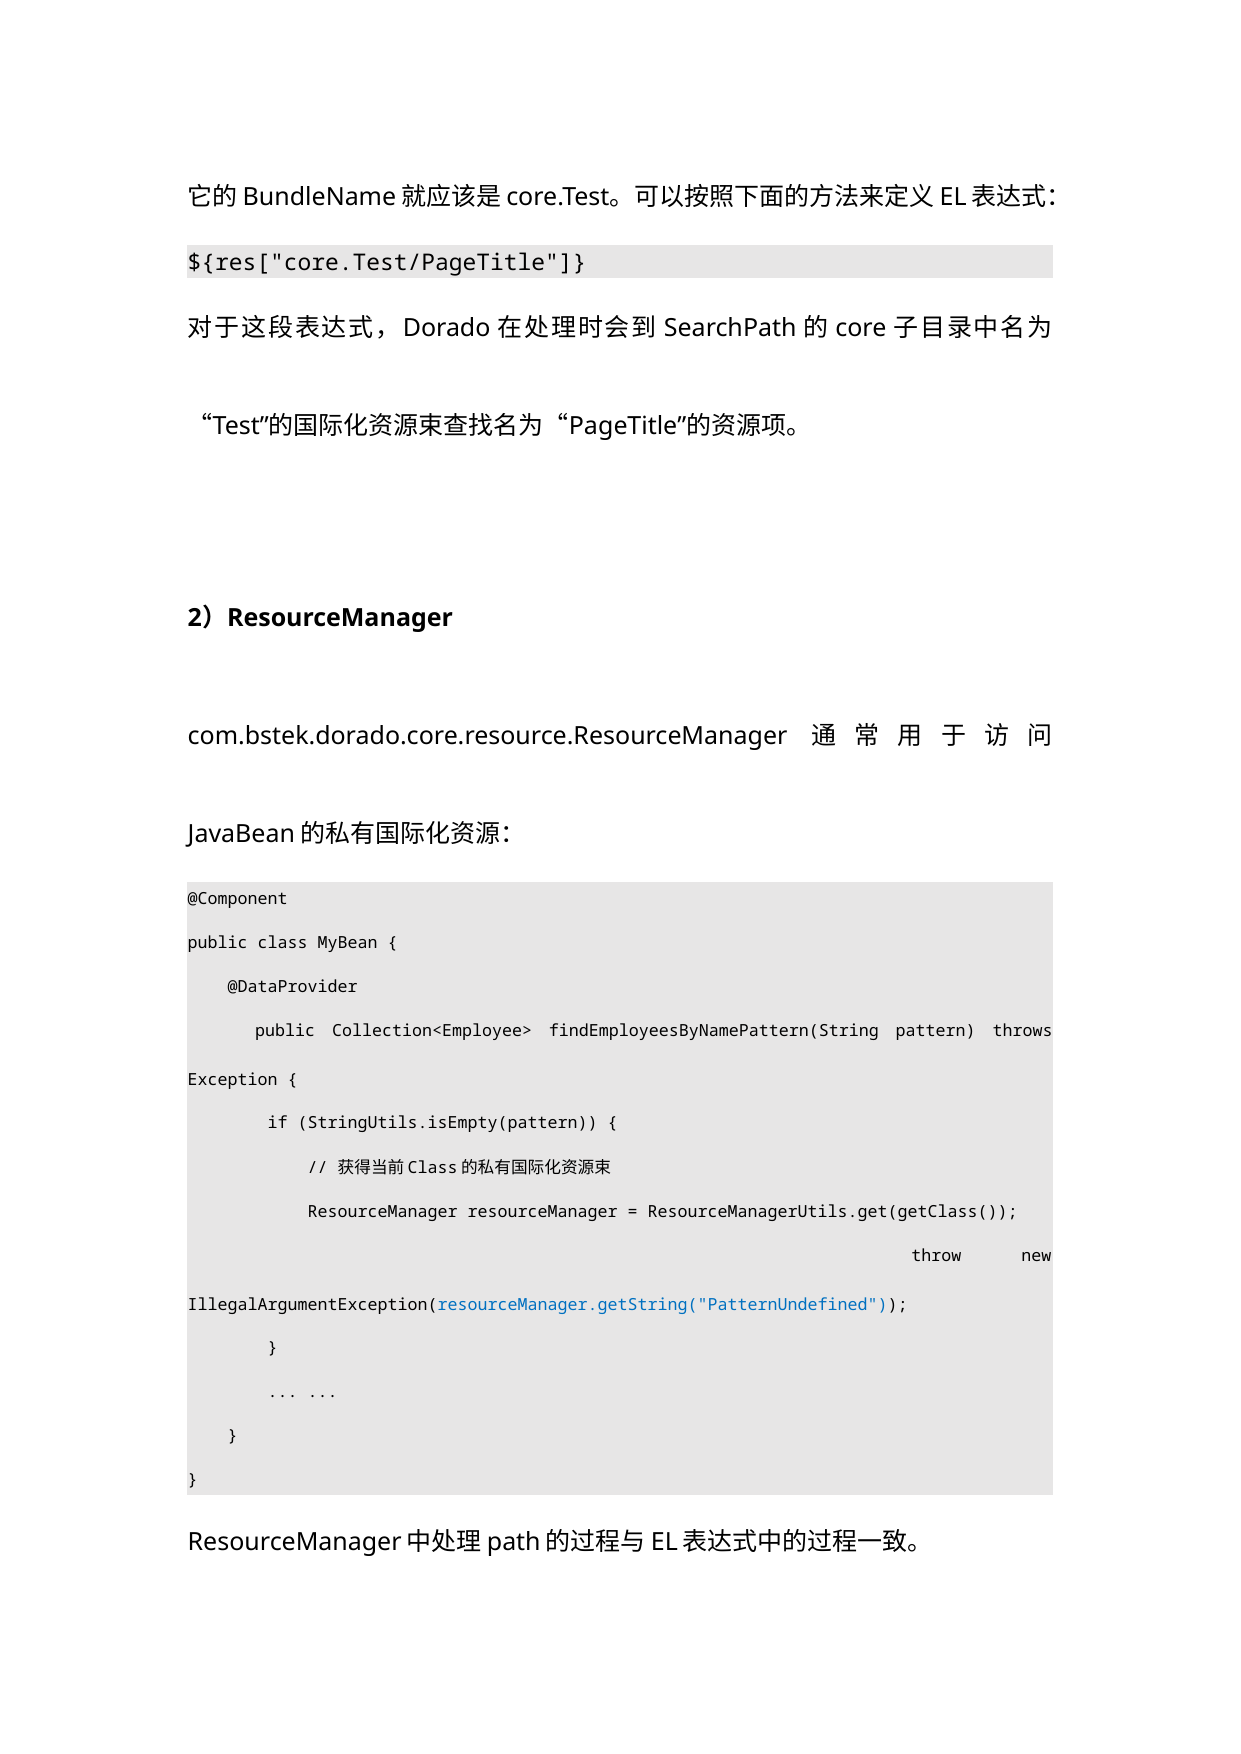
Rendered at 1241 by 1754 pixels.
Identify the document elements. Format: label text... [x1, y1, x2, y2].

text if (StringUtils.isEmpty(pattern)) { [187, 1106, 1053, 1139]
text public class MyBean { [187, 926, 1053, 958]
text throw new IllegalArgumentException(resourceManager.getString("PatternUndefined")); [187, 1238, 1053, 1320]
text ResourceManager resourceManager = ResourceManagerUtils.get(getClass()); [187, 1195, 1053, 1227]
text 对于这段表达式，Dorado在处理时会到SearchPath的core子目录中名为“Test”的国际化资源束查找名为“PageTitle”的资源项。 [187, 293, 1053, 456]
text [187, 162, 1053, 227]
text ResourceManager中处理path的过程与EL表达式中的过程一致。 [187, 1507, 1053, 1572]
text @Component [187, 882, 1053, 914]
text ... ... [187, 1375, 1053, 1407]
text ${res["core.Test/PageTitle"]} [187, 245, 1053, 278]
text } [187, 1331, 1053, 1364]
text @DataProvider [187, 970, 1053, 1002]
text } [187, 1419, 1053, 1451]
subtitle 2）ResourceManager [187, 583, 1053, 648]
text public Collection<Employee> findEmployeesByNamePattern(String pattern) throws Exception { [187, 1014, 1053, 1095]
text com.bstek.dorado.core.resource.ResourceManager通常用于访问JavaBean的私有国际化资源： [187, 701, 1053, 864]
text // 获得当前Class的私有国际化资源束 [187, 1150, 1053, 1183]
text } [187, 1463, 1053, 1495]
